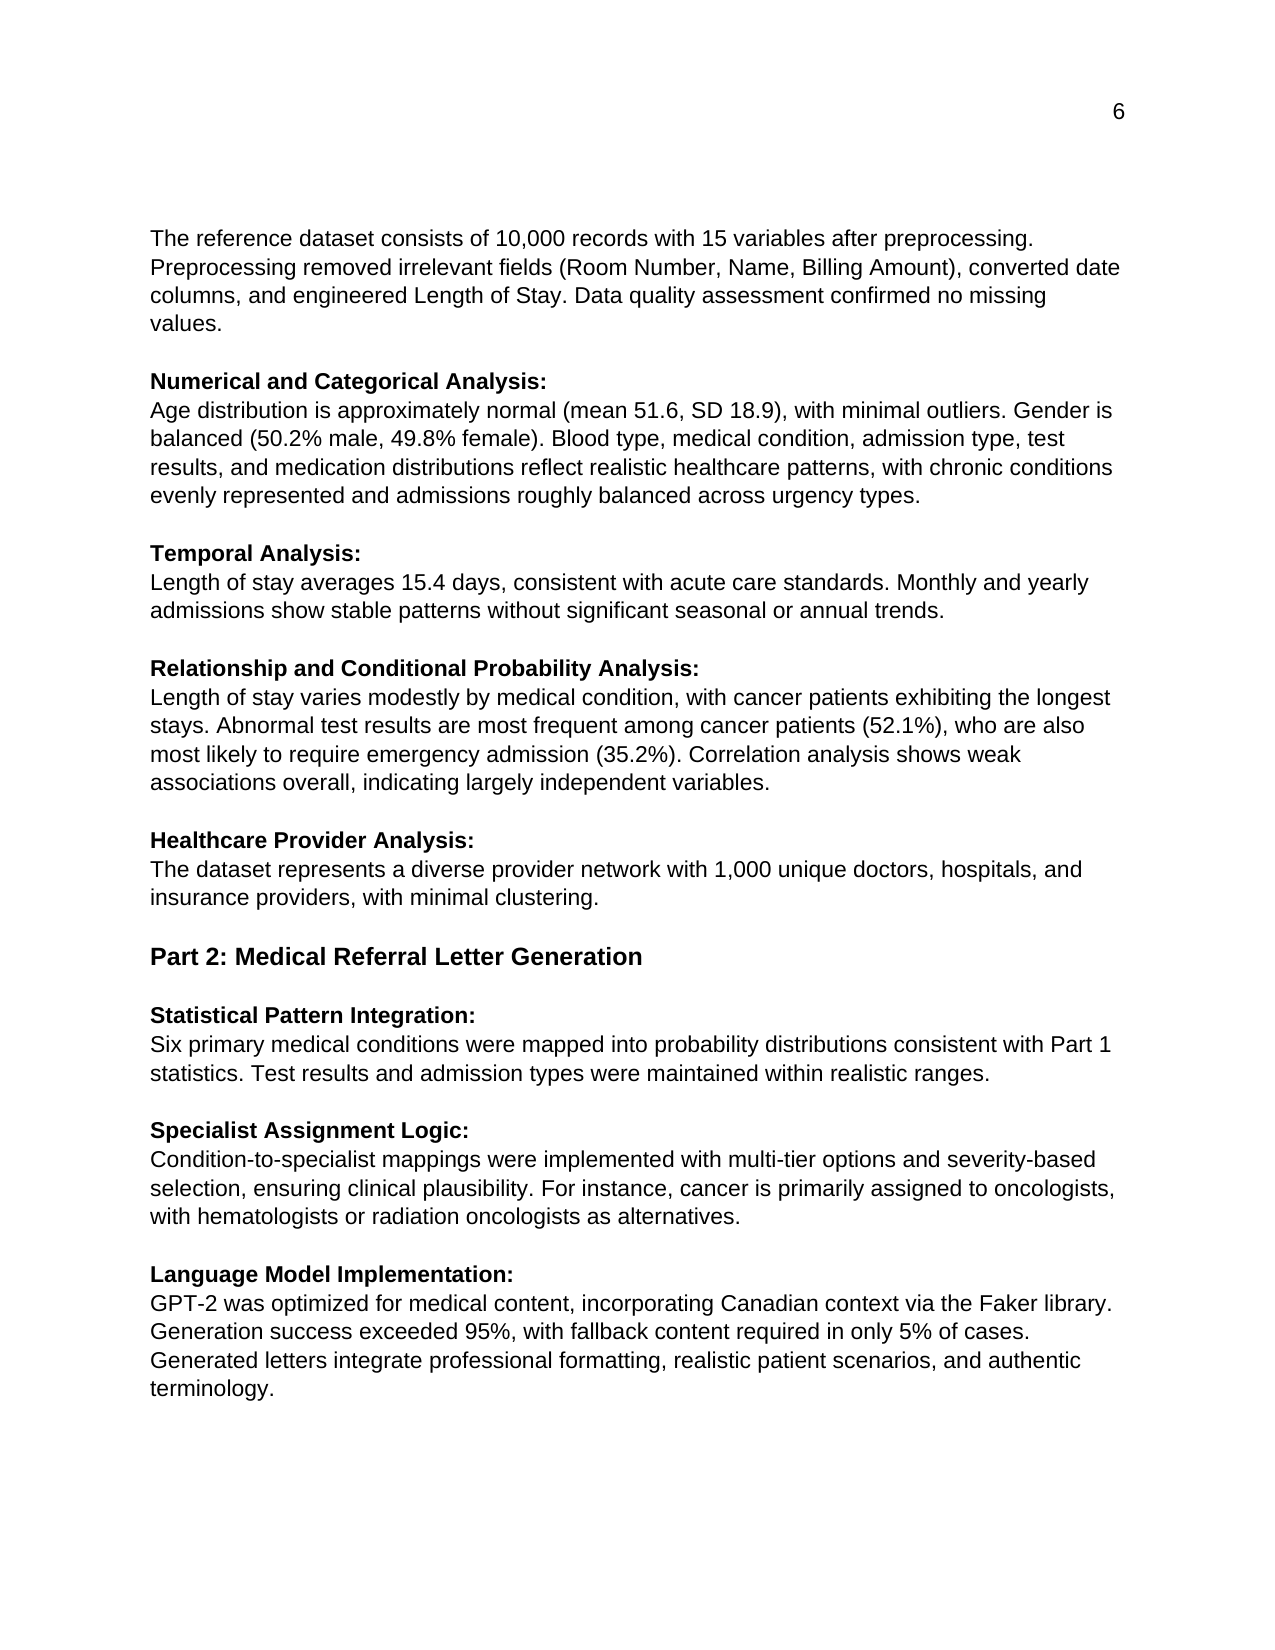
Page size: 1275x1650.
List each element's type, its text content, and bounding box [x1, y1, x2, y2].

subtitle Statistical Pattern Integration: [150, 1002, 1125, 1029]
subtitle Temporal Analysis: [150, 540, 1125, 566]
subtitle Relationship and Conditional Probability Analysis: [150, 655, 1125, 681]
text Age distribution is approximately normal (mean 51.6, SD 18.9), with minimal outliers. Gender is balanced (50.2% male, 49.8% female). Blood type, medical condition, admission type, test results, and medication distributions reflect realistic healthcare patterns, with chronic conditions evenly represented and admissions roughly balanced across urgency types. [150, 397, 1125, 508]
subtitle Language Model Implementation: [150, 1261, 1125, 1287]
text Six primary medical conditions were mapped into probability distributions consistent with Part 1 statistics. Test results and admission types were maintained within realistic ranges. [150, 1031, 1125, 1086]
text Length of stay averages 15.4 days, consistent with acute care standards. Monthly and yearly admissions show stable patterns without significant seasonal or annual trends. [150, 569, 1125, 623]
subtitle Healthcare Provider Analysis: [150, 827, 1125, 853]
text GPT-2 was optimized for medical content, incorporating Canadian context via the Faker library. Generation success exceeded 95%, with fallback content required in only 5% of cases. Generated letters integrate professional formatting, realistic patient scenarios, and authentic terminology. [150, 1290, 1125, 1401]
subtitle Specialist Assignment Logic: [150, 1117, 1125, 1144]
text The dataset represents a diverse provider network with 1,000 unique doctors, hospitals, and insurance providers, with minimal clustering. [150, 856, 1125, 910]
subtitle Part 2: Medical Referral Letter Generation [150, 942, 1125, 970]
text The reference dataset consists of 10,000 records with 15 variables after preprocessing. Preprocessing removed irrelevant fields (Room Number, Name, Billing Amount), converted date columns, and engineered Length of Stay. Data quality assessment confirmed no missing values. [150, 225, 1125, 337]
text Length of stay varies modestly by medical condition, with cancer patients exhibiting the longest stays. Abnormal test results are most frequent among cancer patients (52.1%), who are also most likely to require emergency admission (35.2%). Correlation analysis shows weak associations overall, indicating largely independent variables. [150, 684, 1125, 795]
subtitle Numerical and Categorical Analysis: [150, 368, 1125, 394]
text Condition-to-specialist mappings were implemented with multi-tier options and severity-based selection, ensuring clinical plausibility. For instance, cancer is primarily assigned to oncologists, with hematologists or radiation oncologists as alternatives. [150, 1146, 1125, 1229]
